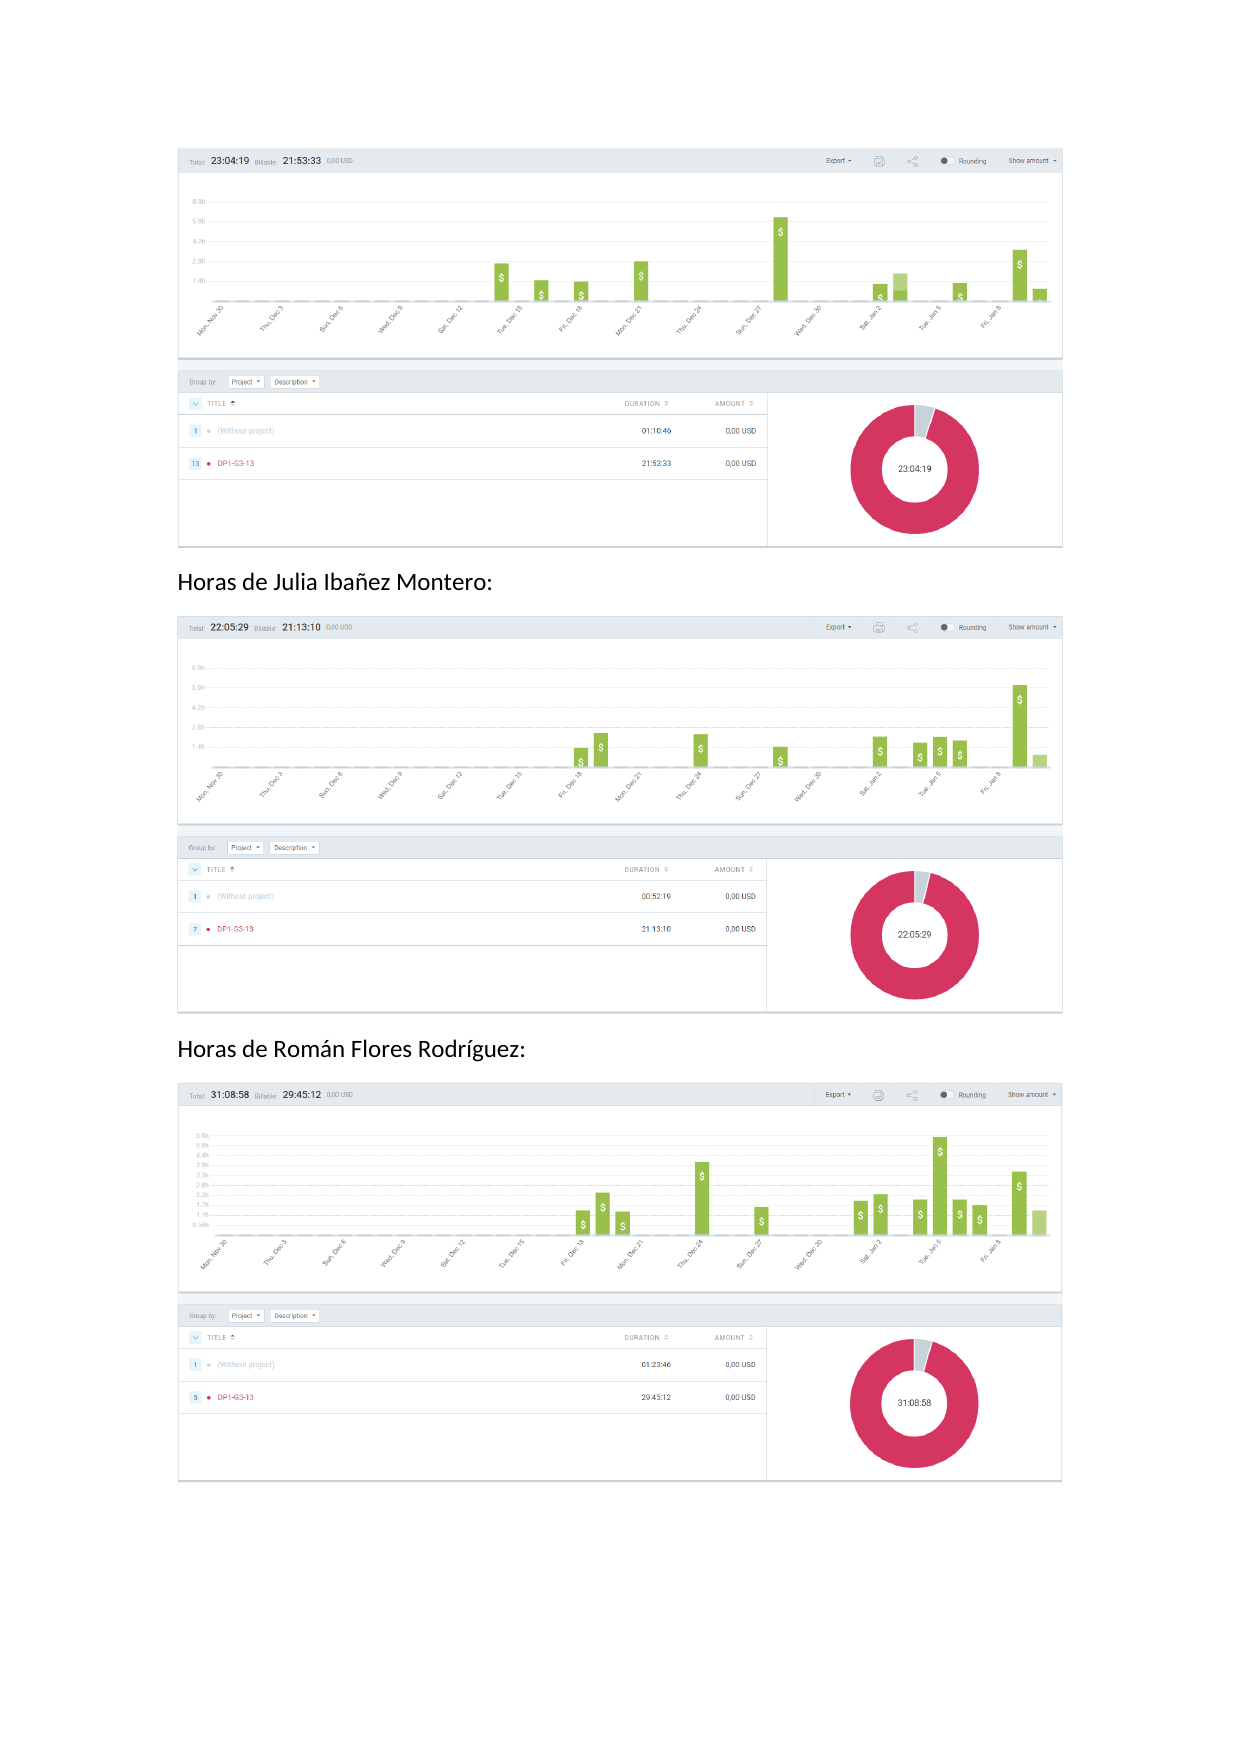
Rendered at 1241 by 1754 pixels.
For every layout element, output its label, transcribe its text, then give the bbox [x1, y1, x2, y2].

picture [177, 1082, 1063, 1483]
text Horas de Julia Ibañez Montero: [177, 566, 1063, 597]
picture [177, 147, 1063, 548]
text Horas de Román Flores Rodríguez: [177, 1033, 1063, 1063]
picture [177, 616, 1063, 1014]
